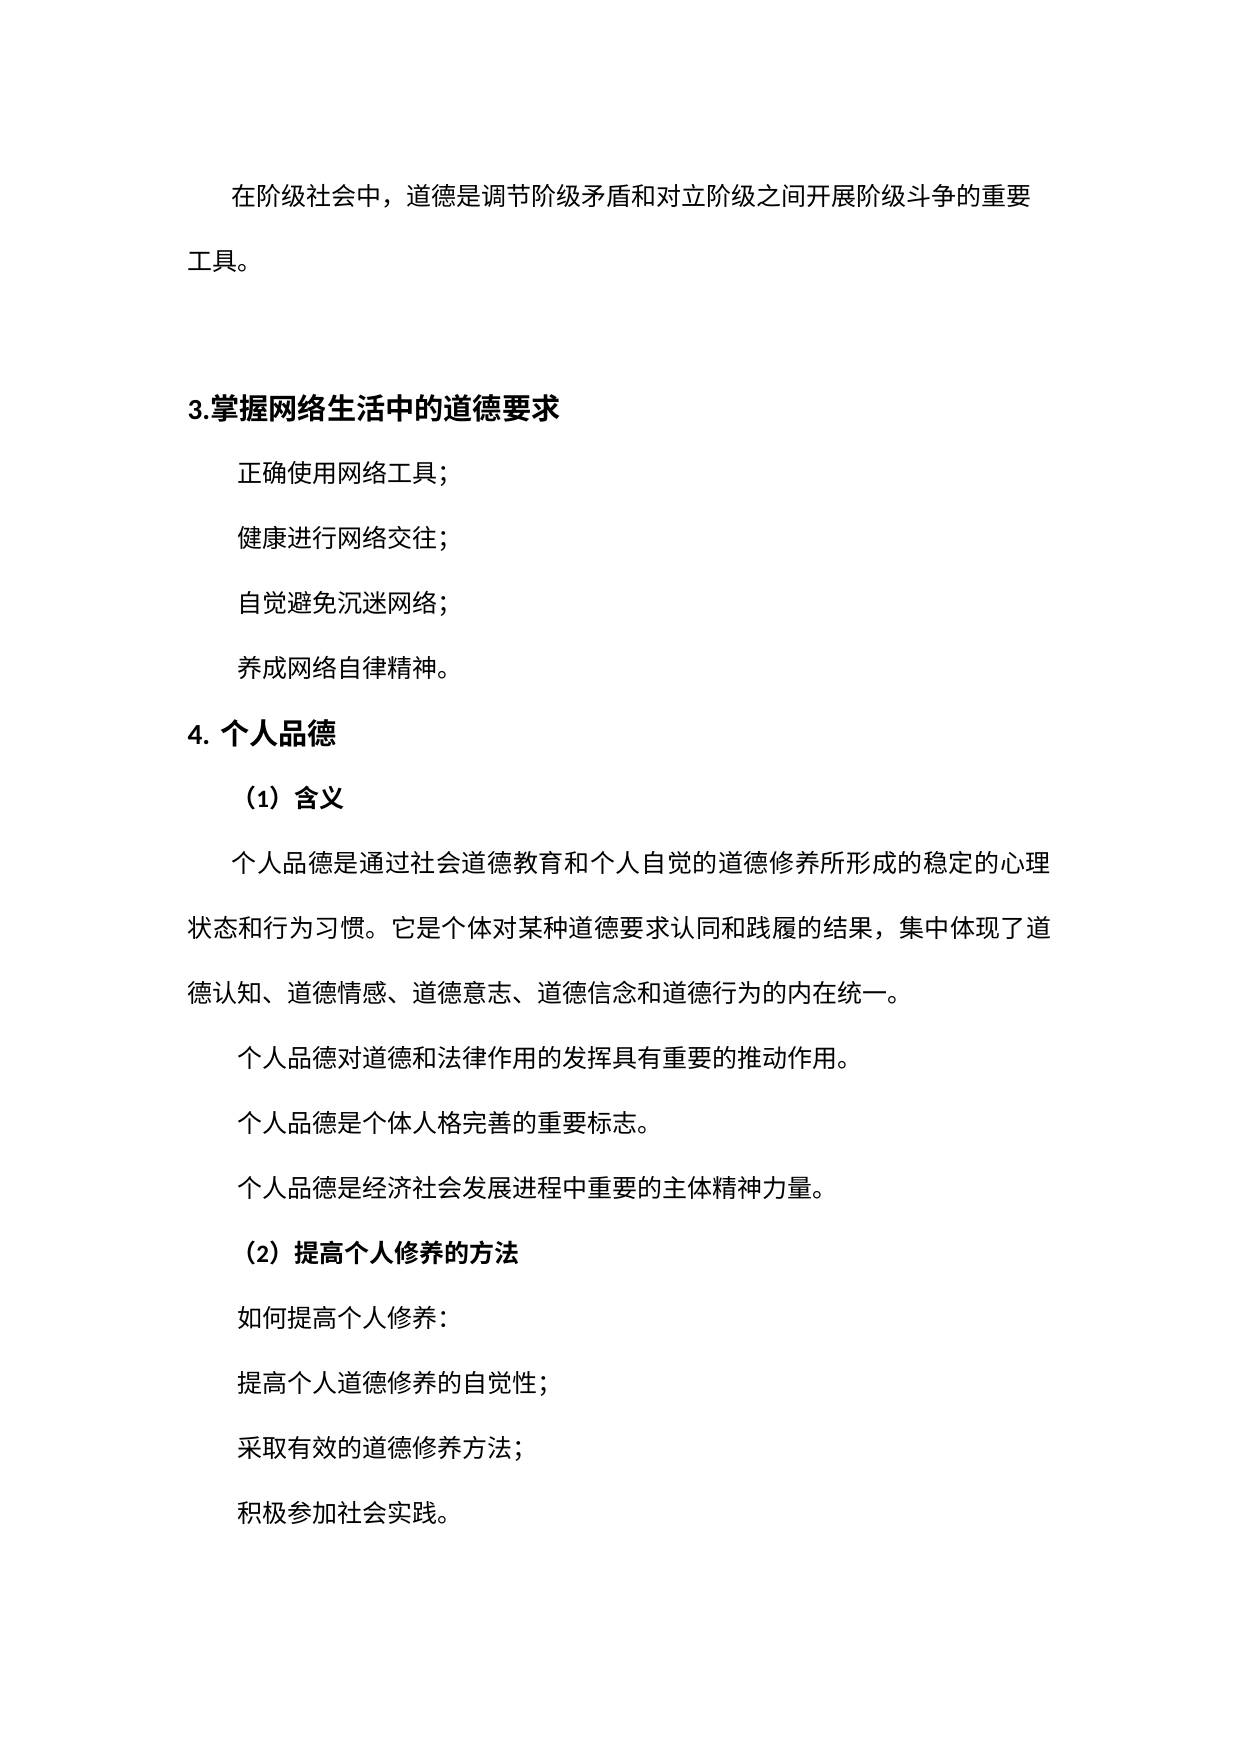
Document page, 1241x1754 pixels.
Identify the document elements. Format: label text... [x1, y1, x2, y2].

text 积极参加社会实践。 [187, 1479, 1053, 1544]
text 个人品德对道德和法律作用的发挥具有重要的推动作用。 [187, 1024, 1053, 1089]
text 个人品德是经济社会发展进程中重要的主体精神力量。 [187, 1154, 1053, 1219]
text 正确使用网络工具； [187, 439, 1053, 504]
text 养成网络自律精神。 [187, 634, 1053, 699]
list （1）含义 [187, 764, 1053, 829]
list 个人品德是通过社会道德教育和个人自觉的道德修养所形成的稳定的心理状态和行为习惯。它是个体对某种道德要求认同和践履的结果，集中体现了道德认知、道德情感、道德意志、道德信念和道德行为的内在统一。 [187, 829, 1053, 1024]
text 自觉避免沉迷网络； [187, 569, 1053, 634]
list （2）提高个人修养的方法 [187, 1219, 1053, 1284]
text 在阶级社会中，道德是调节阶级矛盾和对立阶级之间开展阶级斗争的重要工具。 [187, 162, 1053, 292]
text 健康进行网络交往； [187, 504, 1053, 569]
text 提高个人道德修养的自觉性； [187, 1349, 1053, 1414]
text 如何提高个人修养： [187, 1284, 1053, 1349]
text 个人品德是个体人格完善的重要标志。 [187, 1089, 1053, 1154]
text 3.掌握网络生活中的道德要求 [187, 374, 1053, 439]
list 个人品德 [187, 699, 1053, 764]
text 采取有效的道德修养方法； [187, 1414, 1053, 1479]
